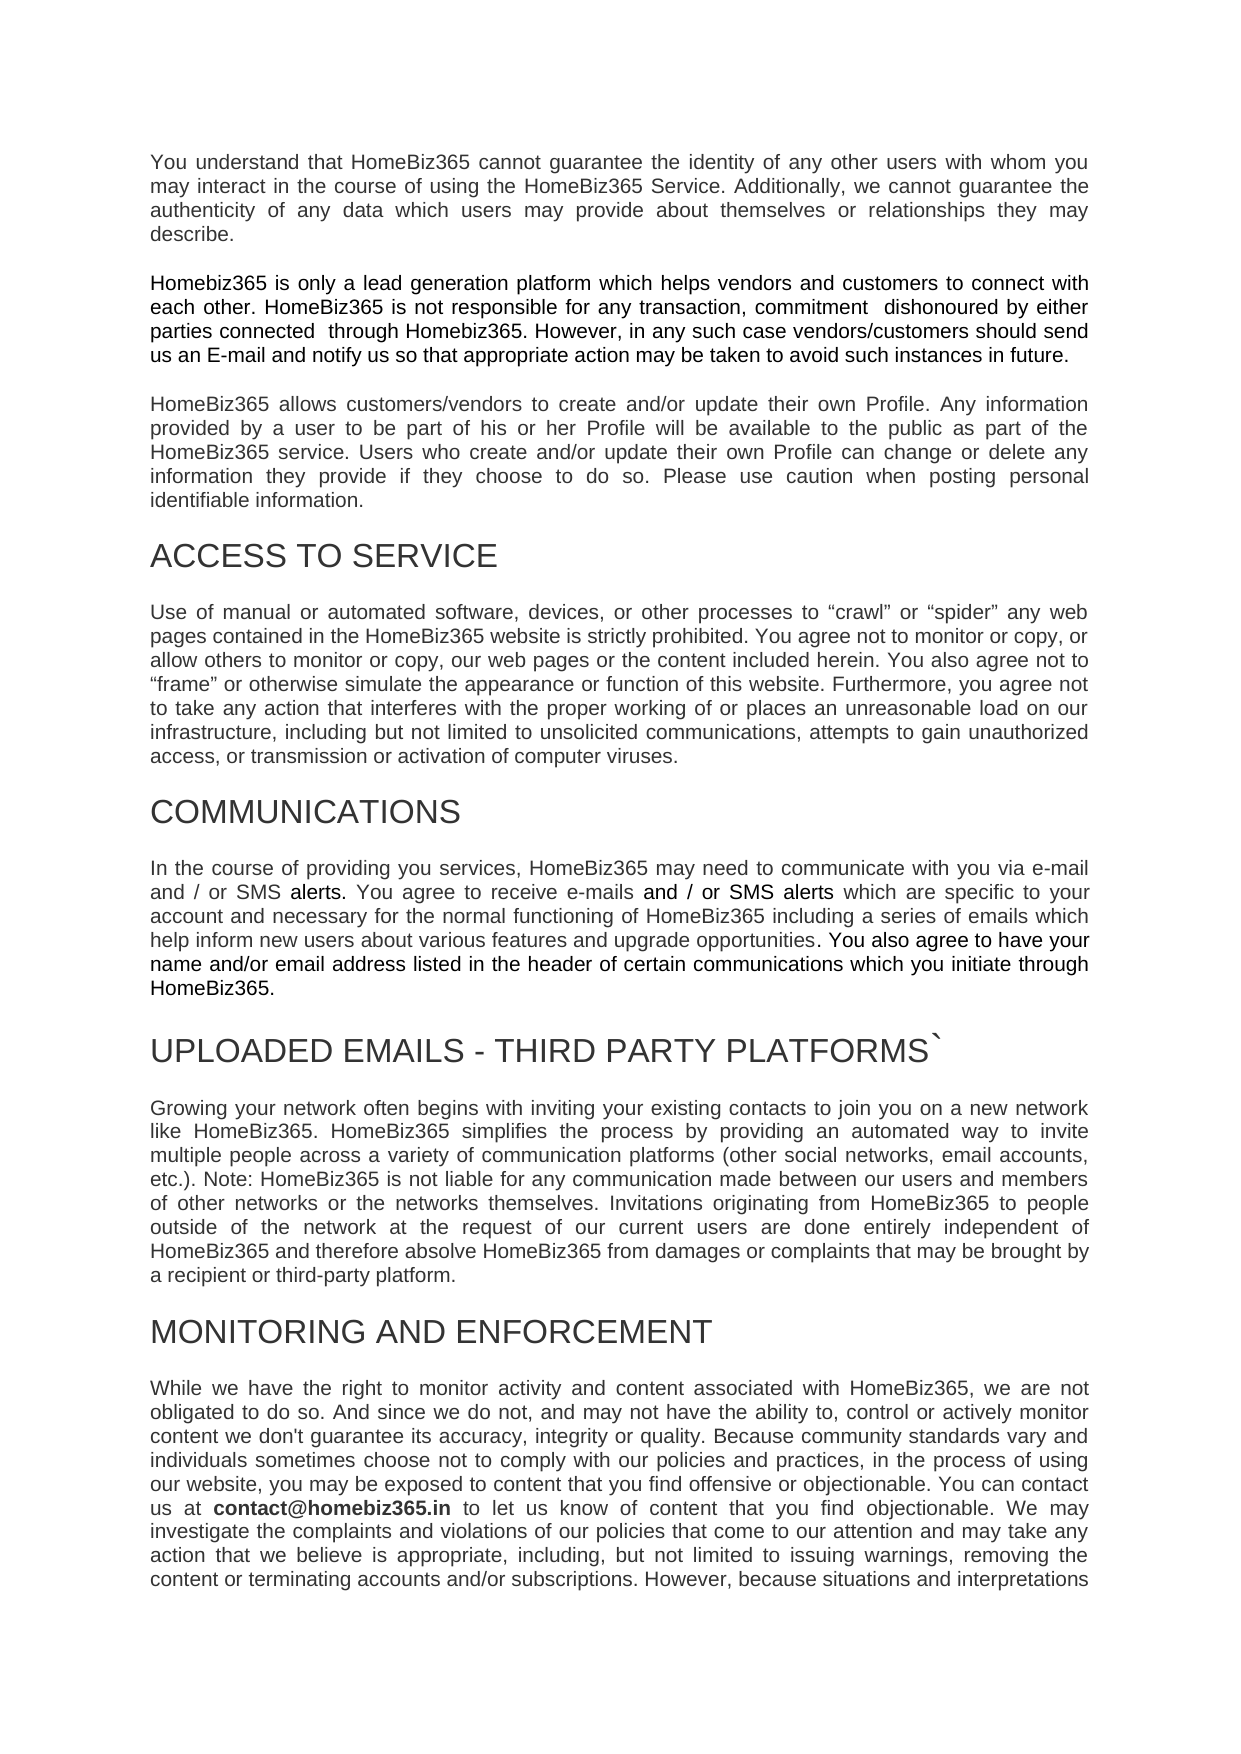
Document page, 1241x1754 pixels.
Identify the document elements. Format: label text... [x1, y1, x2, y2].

text Use of manual or automated software, devices, or other processes to “crawl” or “spider” any web pages contained in the HomeBiz365 website is strictly prohibited. You agree not to monitor or copy, or allow others to monitor or copy, our web pages or the content included herein. You also agree not to “frame” or otherwise simulate the appearance or function of this website. Furthermore, you agree not to take any action that interferes with the proper working of or places an unreasonable load on our infrastructure, including but not limited to unsolicited communications, attempts to gain unauthorized access, or transmission or activation of computer viruses. [150, 600, 1090, 768]
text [150, 150, 1090, 246]
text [150, 1376, 1090, 1591]
text In the course of providing you services, HomeBiz365 may need to communicate with you via e-mail and / or SMS alerts. You agree to receive e-mails and / or SMS alerts which are specific to your account and necessary for the normal functioning of HomeBiz365 including a series of emails which help inform new users about various features and upgrade opportunities. You also agree to have your name and/or email address listed in the header of certain communications which you initiate through HomeBiz365. [150, 856, 1090, 1000]
text ACCESS TO SERVICE [150, 536, 1090, 575]
text Growing your network often begins with inviting your existing contacts to join you on a new network like HomeBiz365. HomeBiz365 simplifies the process by providing an automated way to invite multiple people across a variety of communication platforms (other social networks, email accounts, etc.). Note: HomeBiz365 is not liable for any communication made between our users and members of other networks or the networks themselves. Invitations originating from HomeBiz365 to people outside of the network at the request of our current users are done entirely independent of HomeBiz365 and therefore absolve HomeBiz365 from damages or complaints that may be brought by a recipient or third-party platform. [150, 1095, 1090, 1287]
text Homebiz365 is only a lead generation platform which helps vendors and customers to connect with each other. HomeBiz365 is not responsible for any transaction, commitment dishonoured by either parties connected through Homebiz365. However, in any such case vendors/customers should send us an E-mail and notify us so that appropriate action may be taken to avoid such instances in future. [150, 271, 1090, 367]
text UPLOADED EMAILS - THIRD PARTY PLATFORMS` [150, 1025, 1090, 1070]
text COMMUNICATIONS [150, 793, 1090, 831]
text MONITORING AND ENFORCEMENT [150, 1312, 1090, 1351]
text HomeBiz365 allows customers/vendors to create and/or update their own Profile. Any information provided by a user to be part of his or her Profile will be available to the public as part of the HomeBiz365 service. Users who create and/or update their own Profile can change or delete any information they provide if they choose to do so. Please use caution when posting personal identifiable information. [150, 392, 1090, 511]
